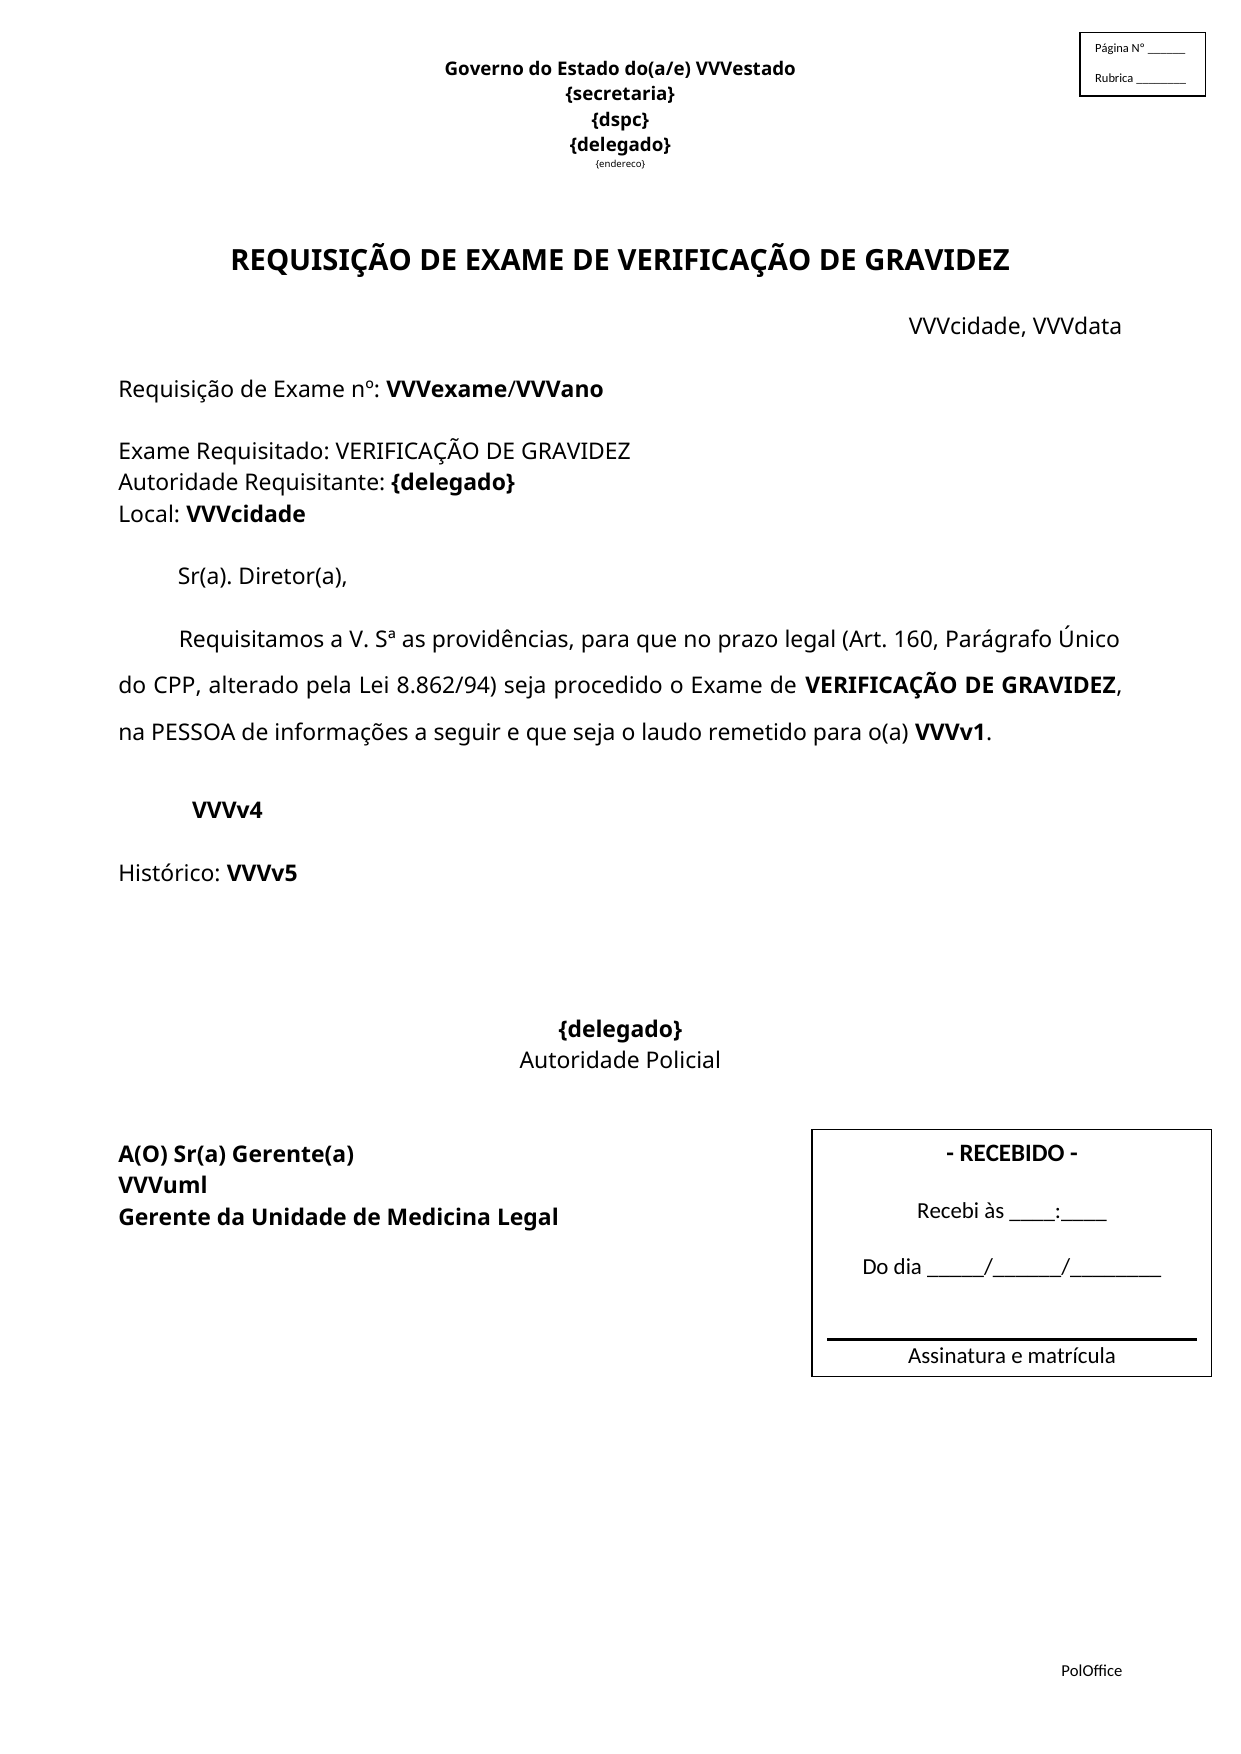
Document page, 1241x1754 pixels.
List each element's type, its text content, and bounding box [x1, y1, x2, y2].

text Exame Requisitado: VERIFICAÇÃO DE GRAVIDEZ [118, 435, 1122, 466]
text Sr(a). Diretor(a), [118, 560, 1122, 591]
text VVVv4 [118, 794, 1122, 826]
text Requisitamos a V. Sª as providências, para que no prazo legal (Art. 160, Parágrafo Único do CPP, alterado pela Lei 8.862/94) seja procedido o Exame de VERIFICAÇÃO DE GRAVIDEZ, na PESSOA de informações a seguir e que seja o laudo remetido para o(a) VVVv1. [118, 623, 1122, 748]
text VVVcidade, VVVdata [118, 310, 1122, 341]
text Autoridade Requisitante: {delegado} [118, 466, 1122, 498]
text A(O) Sr(a) Gerente(a) [118, 1138, 811, 1169]
text Local: VVVcidade [118, 498, 1122, 529]
text {delegado} [118, 1013, 1122, 1044]
text REQUISIÇÃO DE EXAME DE VERIFICAÇÃO DE GRAVIDEZ [118, 239, 1122, 279]
text Gerente da Unidade de Medicina Legal [118, 1201, 811, 1232]
text Requisição de Exame nº: VVVexame/VVVano [118, 373, 1122, 404]
text Autoridade Policial [118, 1044, 1122, 1076]
text VVVuml [118, 1169, 811, 1201]
text Histórico: VVVv5 [118, 857, 1122, 888]
